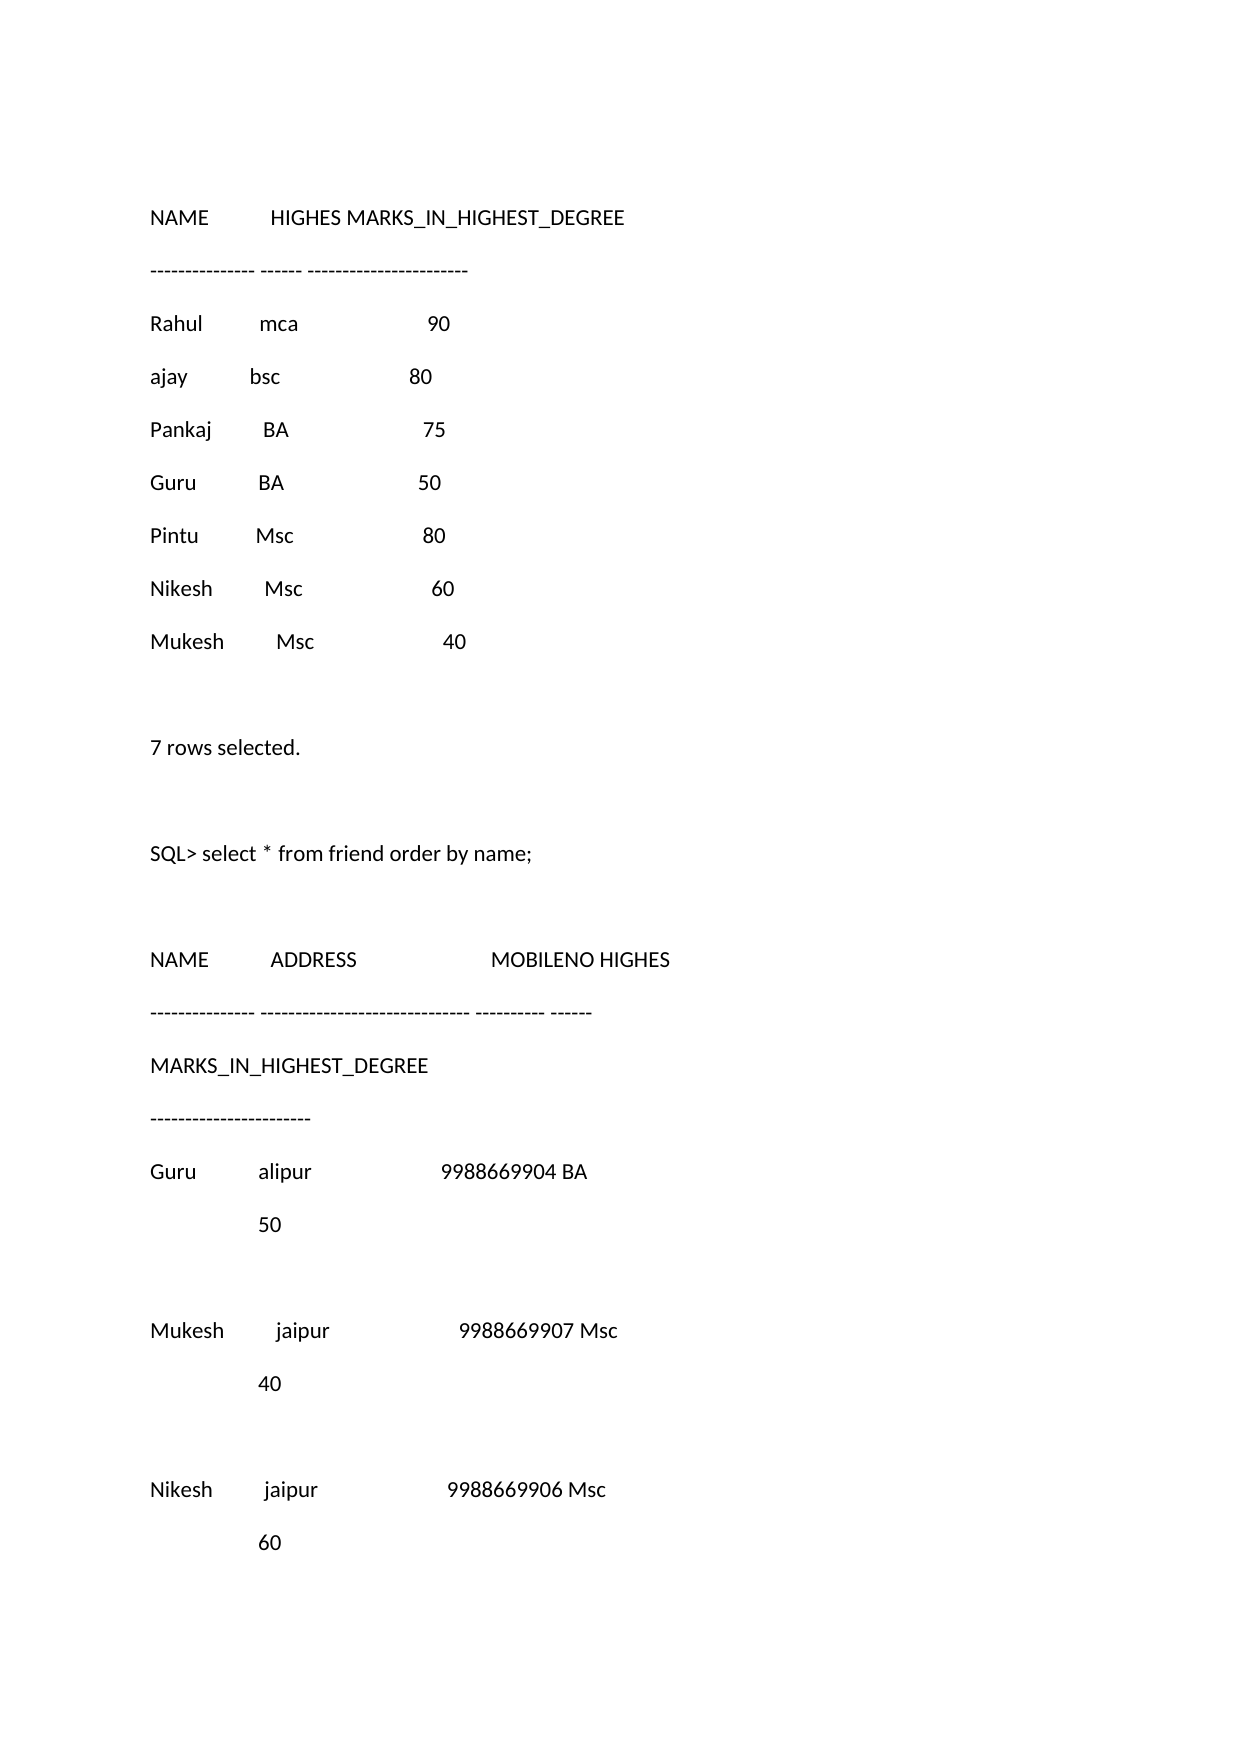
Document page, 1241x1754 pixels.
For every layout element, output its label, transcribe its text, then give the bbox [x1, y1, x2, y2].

text Guru BA 50 [150, 468, 1090, 496]
text SQL> select * from friend order by name; [150, 839, 1090, 867]
text NAME ADDRESS MOBILENO HIGHES [150, 945, 1090, 973]
text ajay bsc 80 [150, 362, 1090, 390]
text --------------- ------------------------------ ---------- ------ [150, 998, 1090, 1026]
text --------------- ------ ----------------------- [150, 256, 1090, 284]
text 50 [150, 1210, 1090, 1238]
text Pankaj BA 75 [150, 415, 1090, 443]
text ----------------------- [150, 1104, 1090, 1132]
text Rahul mca 90 [150, 309, 1090, 337]
text Guru alipur 9988669904 BA [150, 1157, 1090, 1185]
text MARKS_IN_HIGHEST_DEGREE [150, 1051, 1090, 1079]
text Nikesh jaipur 9988669906 Msc [150, 1476, 1090, 1503]
text Nikesh Msc 60 [150, 574, 1090, 602]
text NAME HIGHES MARKS_IN_HIGHEST_DEGREE [150, 203, 1090, 231]
text 60 [150, 1528, 1090, 1557]
text Pintu Msc 80 [150, 521, 1090, 549]
text 7 rows selected. [150, 733, 1090, 761]
text Mukesh jaipur 9988669907 Msc [150, 1316, 1090, 1344]
text 40 [150, 1369, 1090, 1397]
text Mukesh Msc 40 [150, 627, 1090, 655]
